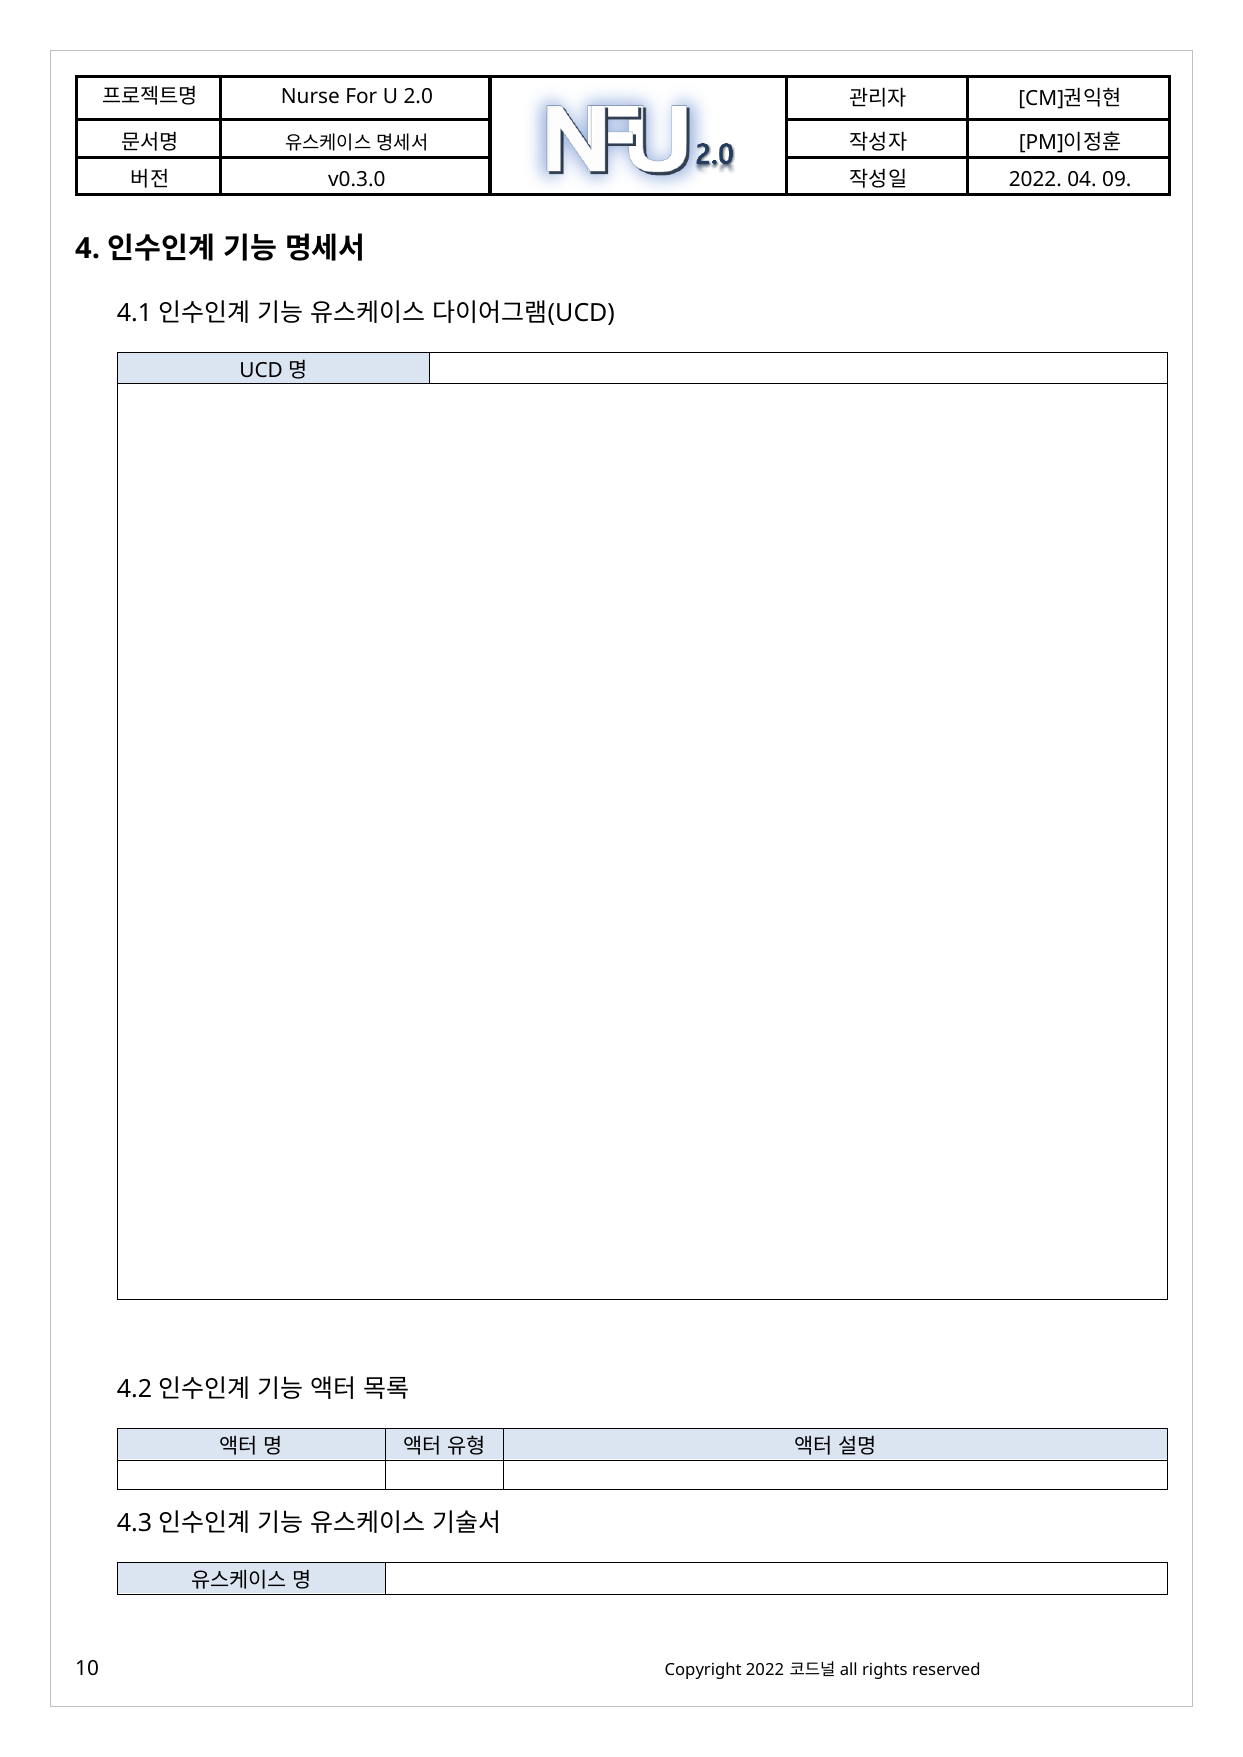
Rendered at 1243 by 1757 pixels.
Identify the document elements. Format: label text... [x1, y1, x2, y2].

table_header [386, 1563, 1167, 1593]
text 4.1 인수인계 기능 유스케이스 다이어그램(UCD) [117, 292, 1147, 328]
picture [521, 196, 755, 203]
table_header 액터 설명 [504, 1429, 1167, 1459]
text 4. 인수인계 기능 명세서 [75, 225, 1168, 267]
table_header 유스케이스 명 [118, 1563, 385, 1593]
picture [521, 82, 755, 193]
table_header 액터 명 [118, 1429, 385, 1459]
table_header [430, 353, 1167, 383]
text 4.3 인수인계 기능 유스케이스 기술서 [117, 1503, 1147, 1539]
table_header 액터 유형 [386, 1429, 503, 1459]
text 4.2 인수인계 기능 액터 목록 [117, 1369, 1147, 1405]
table_cell [504, 1461, 1167, 1489]
table_header UCD 명 [118, 353, 429, 383]
table_cell [386, 1461, 503, 1489]
table_cell [118, 1461, 385, 1489]
table_cell [118, 384, 1167, 1298]
